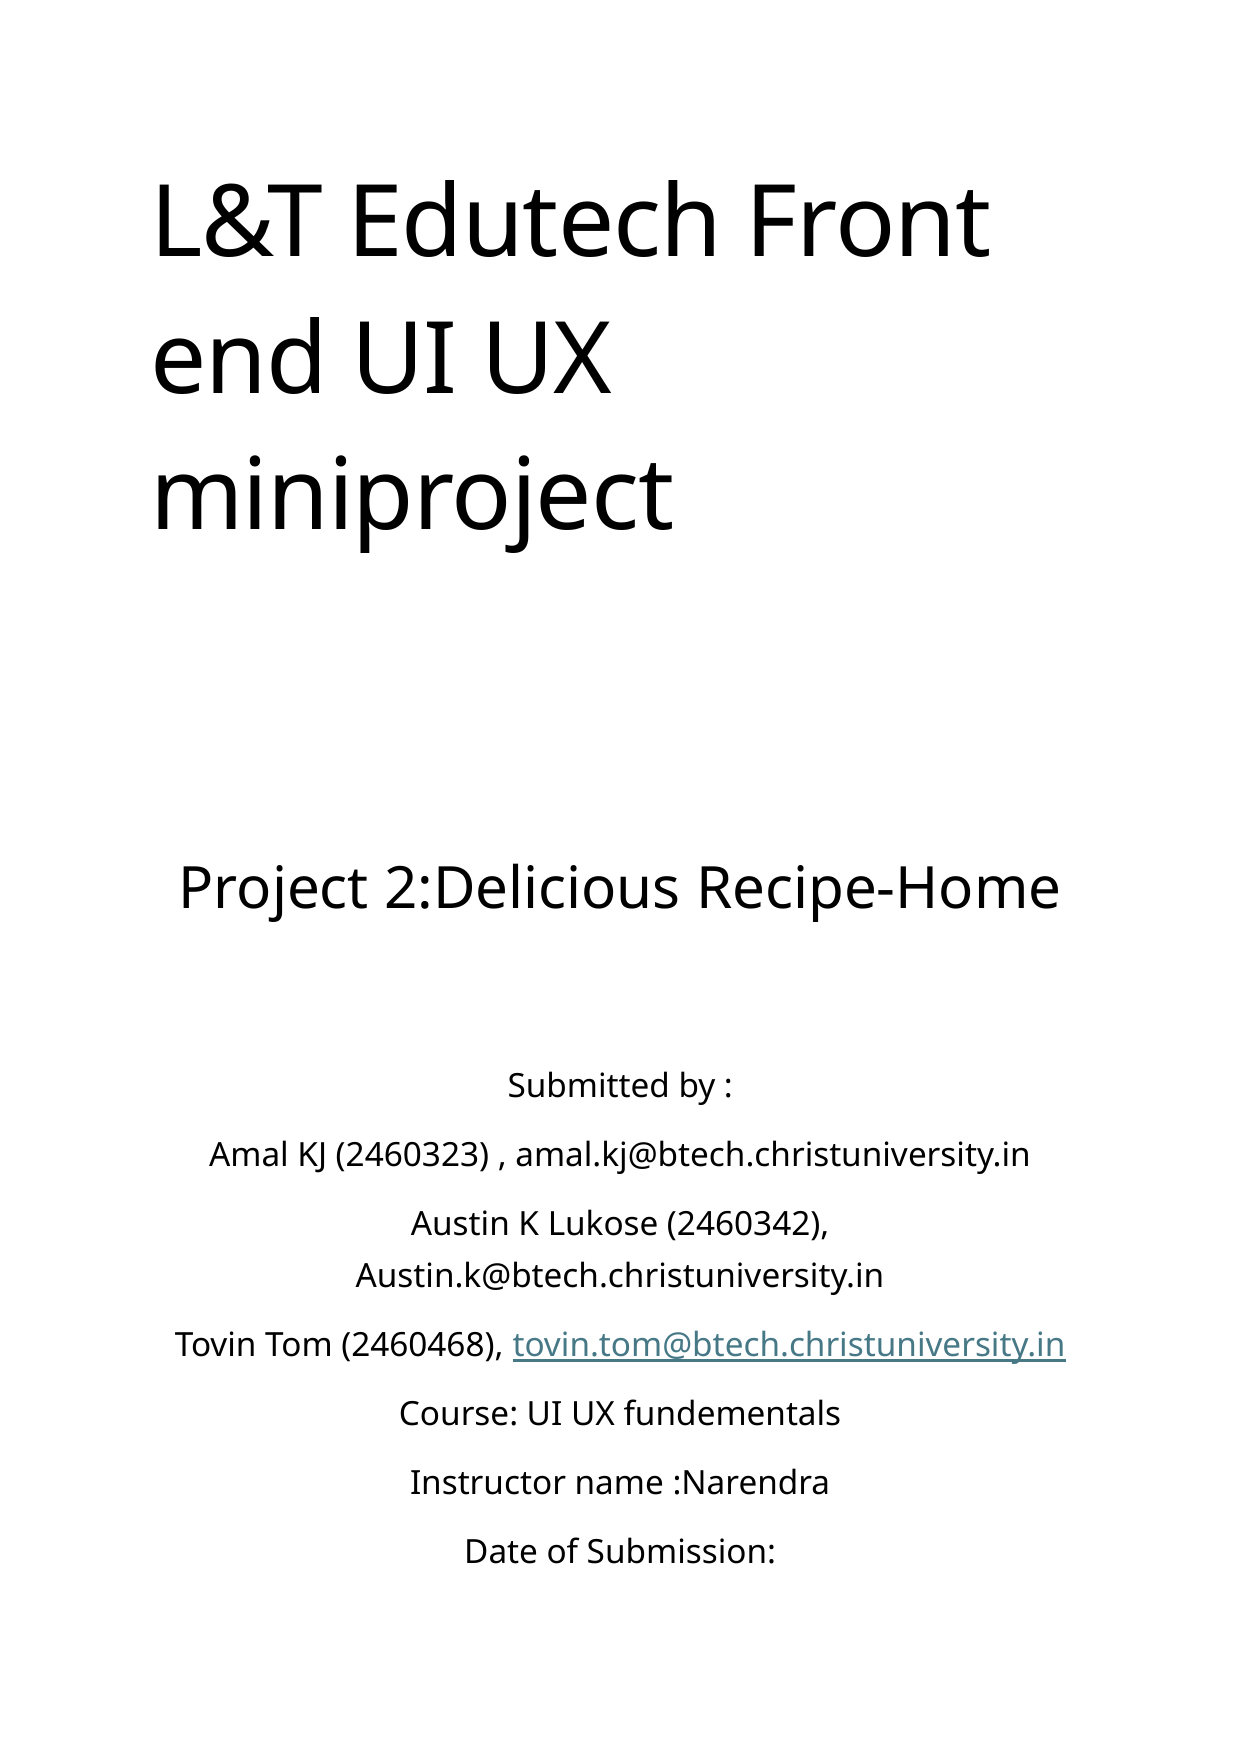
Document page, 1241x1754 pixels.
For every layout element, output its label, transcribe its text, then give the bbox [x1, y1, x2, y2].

text Instructor name :Narendra [150, 1459, 1090, 1504]
title L&T Edutech Front end UI UX miniproject [150, 150, 1090, 559]
text Submitted by : [150, 1062, 1090, 1108]
text Project 2:Delicious Recipe-Home [150, 846, 1090, 926]
text Amal KJ (2460323) , amal.kj@btech.christuniversity.in [150, 1131, 1090, 1177]
text Course: UI UX fundementals [150, 1390, 1090, 1435]
text Tovin Tom (2460468), tovin.tom@btech.christuniversity.in [150, 1321, 1090, 1366]
text Date of Submission: [150, 1528, 1090, 1573]
text Austin K Lukose (2460342), Austin.k@btech.christuniversity.in [150, 1200, 1090, 1298]
